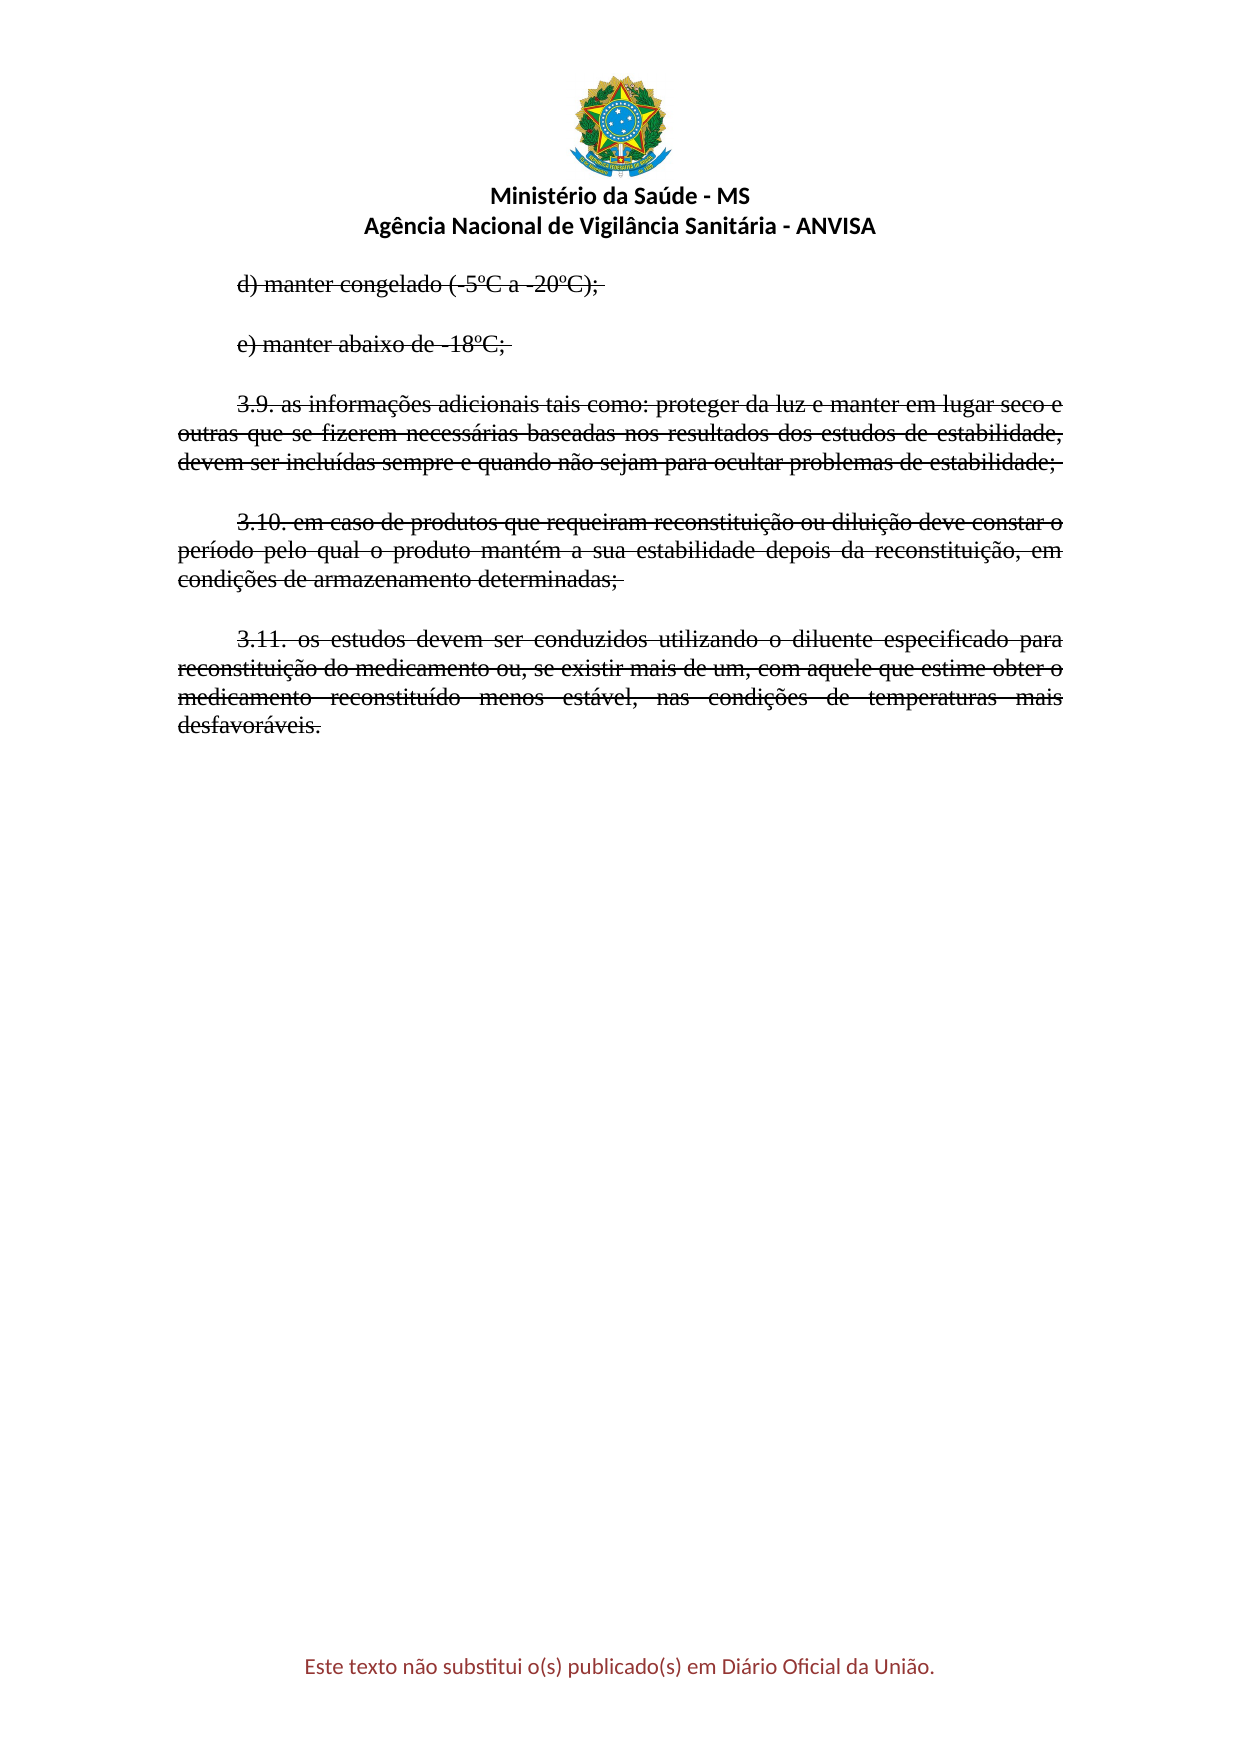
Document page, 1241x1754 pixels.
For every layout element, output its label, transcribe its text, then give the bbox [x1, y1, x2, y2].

text 3.10. em caso de produtos que requeiram reconstituição ou diluição deve constar o período pelo qual o produto mantém a sua estabilidade depois da reconstituição, em condições de armazenamento determinadas; [177, 507, 1063, 551]
text e) manter abaixo de -18ºC; [177, 329, 1063, 358]
text 3.10. em caso de produtos que requeiram reconstituição ou diluição deve constar o período pelo qual o produto mantém a sua estabilidade depois da reconstituição, em condições de armazenamento determinadas; [177, 552, 1063, 593]
text 3.11. os estudos devem ser conduzidos utilizando o diluente especificado para reconstituição do medicamento ou, se existir mais de um, com aquele que estime obter o medicamento reconstituído menos estável, nas condições de temperaturas mais desfavoráveis. [177, 698, 1063, 739]
text d) manter congelado (-5ºC a -20ºC); [177, 269, 1063, 298]
text 3.9. as informações adicionais tais como: proteger da luz e manter em lugar seco e outras que se fizerem necessárias baseadas nos resultados dos estudos de estabilidade, devem ser incluídas sempre e quando não sejam para ocultar problemas de estabilidade; [177, 389, 1063, 433]
text 3.11. os estudos devem ser conduzidos utilizando o diluente especificado para reconstituição do medicamento ou, se existir mais de um, com aquele que estime obter o medicamento reconstituído menos estável, nas condições de temperaturas mais desfavoráveis. [177, 670, 1063, 697]
picture [566, 73, 674, 180]
text 3.9. as informações adicionais tais como: proteger da luz e manter em lugar seco e outras que se fizerem necessárias baseadas nos resultados dos estudos de estabilidade, devem ser incluídas sempre e quando não sejam para ocultar problemas de estabilidade; [177, 434, 1063, 462]
text 3.11. os estudos devem ser conduzidos utilizando o diluente especificado para reconstituição do medicamento ou, se existir mais de um, com aquele que estime obter o medicamento reconstituído menos estável, nas condições de temperaturas mais desfavoráveis. [177, 624, 1063, 668]
